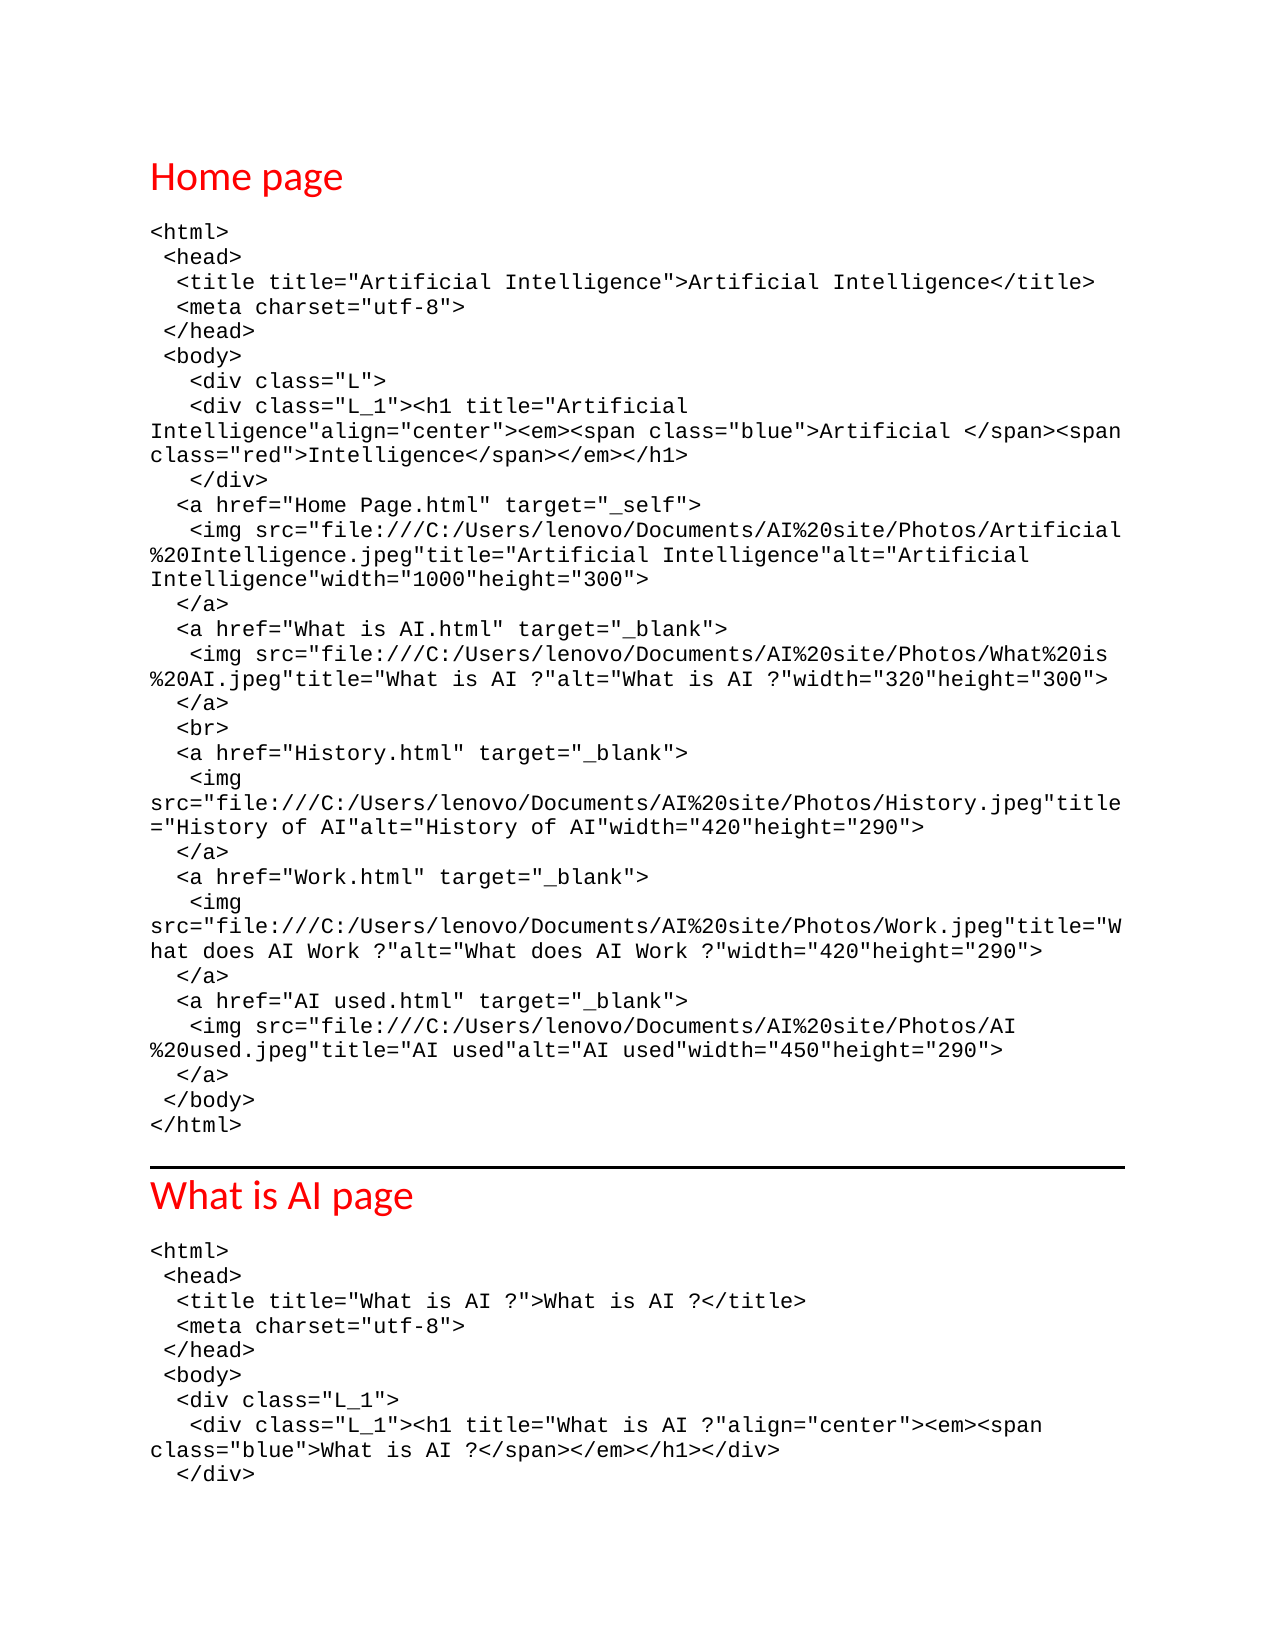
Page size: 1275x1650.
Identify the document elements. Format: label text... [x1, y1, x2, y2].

text What is AI page [150, 1169, 1125, 1220]
text <meta charset="utf-8"> [150, 1315, 1125, 1339]
text </head> [150, 1339, 1125, 1364]
text <a href="AI used.html" target="_blank"> [150, 990, 1125, 1015]
text <html> [150, 1240, 1125, 1265]
text </a> [150, 693, 1125, 717]
text </div> [150, 1463, 1125, 1488]
text <div class="L"> [150, 370, 1125, 395]
text <body> [150, 346, 1125, 370]
text <br> [150, 717, 1125, 742]
text </a> [150, 841, 1125, 866]
text <a href="History.html" target="_blank"> [150, 742, 1125, 767]
text </head> [150, 321, 1125, 346]
text </a> [150, 593, 1125, 618]
text <a href="Home Page.html" target="_self"> [150, 494, 1125, 519]
text <div class="L_1"><h1 title="Artificial Intelligence"align="center"><em><span class="blue">Artificial </span><span class="red">Intelligence</span></em></h1> [150, 395, 1125, 469]
text <title title="What is AI ?">What is AI ?</title> [150, 1290, 1125, 1315]
text <img src="file:///C:/Users/lenovo/Documents/AI%20site/Photos/Artificial%20Intelligence.jpeg"title="Artificial Intelligence"alt="Artificial Intelligence"width="1000"height="300"> [150, 519, 1125, 593]
text <div class="L_1"> [150, 1389, 1125, 1414]
text <div class="L_1"><h1 title="What is AI ?"align="center"><em><span class="blue">What is AI ?</span></em></h1></div> [150, 1414, 1125, 1463]
text <img src="file:///C:/Users/lenovo/Documents/AI%20site/Photos/History.jpeg"title="History of AI"alt="History of AI"width="420"height="290"> [150, 767, 1125, 841]
text <img src="file:///C:/Users/lenovo/Documents/AI%20site/Photos/What%20is%20AI.jpeg"title="What is AI ?"alt="What is AI ?"width="320"height="300"> [150, 643, 1125, 693]
text <a href="Work.html" target="_blank"> [150, 866, 1125, 891]
text <body> [150, 1364, 1125, 1389]
text <img src="file:///C:/Users/lenovo/Documents/AI%20site/Photos/AI%20used.jpeg"title="AI used"alt="AI used"width="450"height="290"> [150, 1015, 1125, 1064]
text </body> [150, 1089, 1125, 1114]
text </a> [150, 1064, 1125, 1089]
text <meta charset="utf-8"> [150, 296, 1125, 321]
text <html> [150, 222, 1125, 246]
text <title title="Artificial Intelligence">Artificial Intelligence</title> [150, 271, 1125, 296]
text <a href="What is AI.html" target="_blank"> [150, 618, 1125, 643]
text </html> [150, 1114, 1125, 1139]
text </div> [150, 469, 1125, 494]
text <img src="file:///C:/Users/lenovo/Documents/AI%20site/Photos/Work.jpeg"title="What does AI Work ?"alt="What does AI Work ?"width="420"height="290"> [150, 891, 1125, 965]
text </a> [150, 965, 1125, 990]
text <head> [150, 1265, 1125, 1290]
text <head> [150, 246, 1125, 271]
text Home page [150, 150, 1125, 201]
